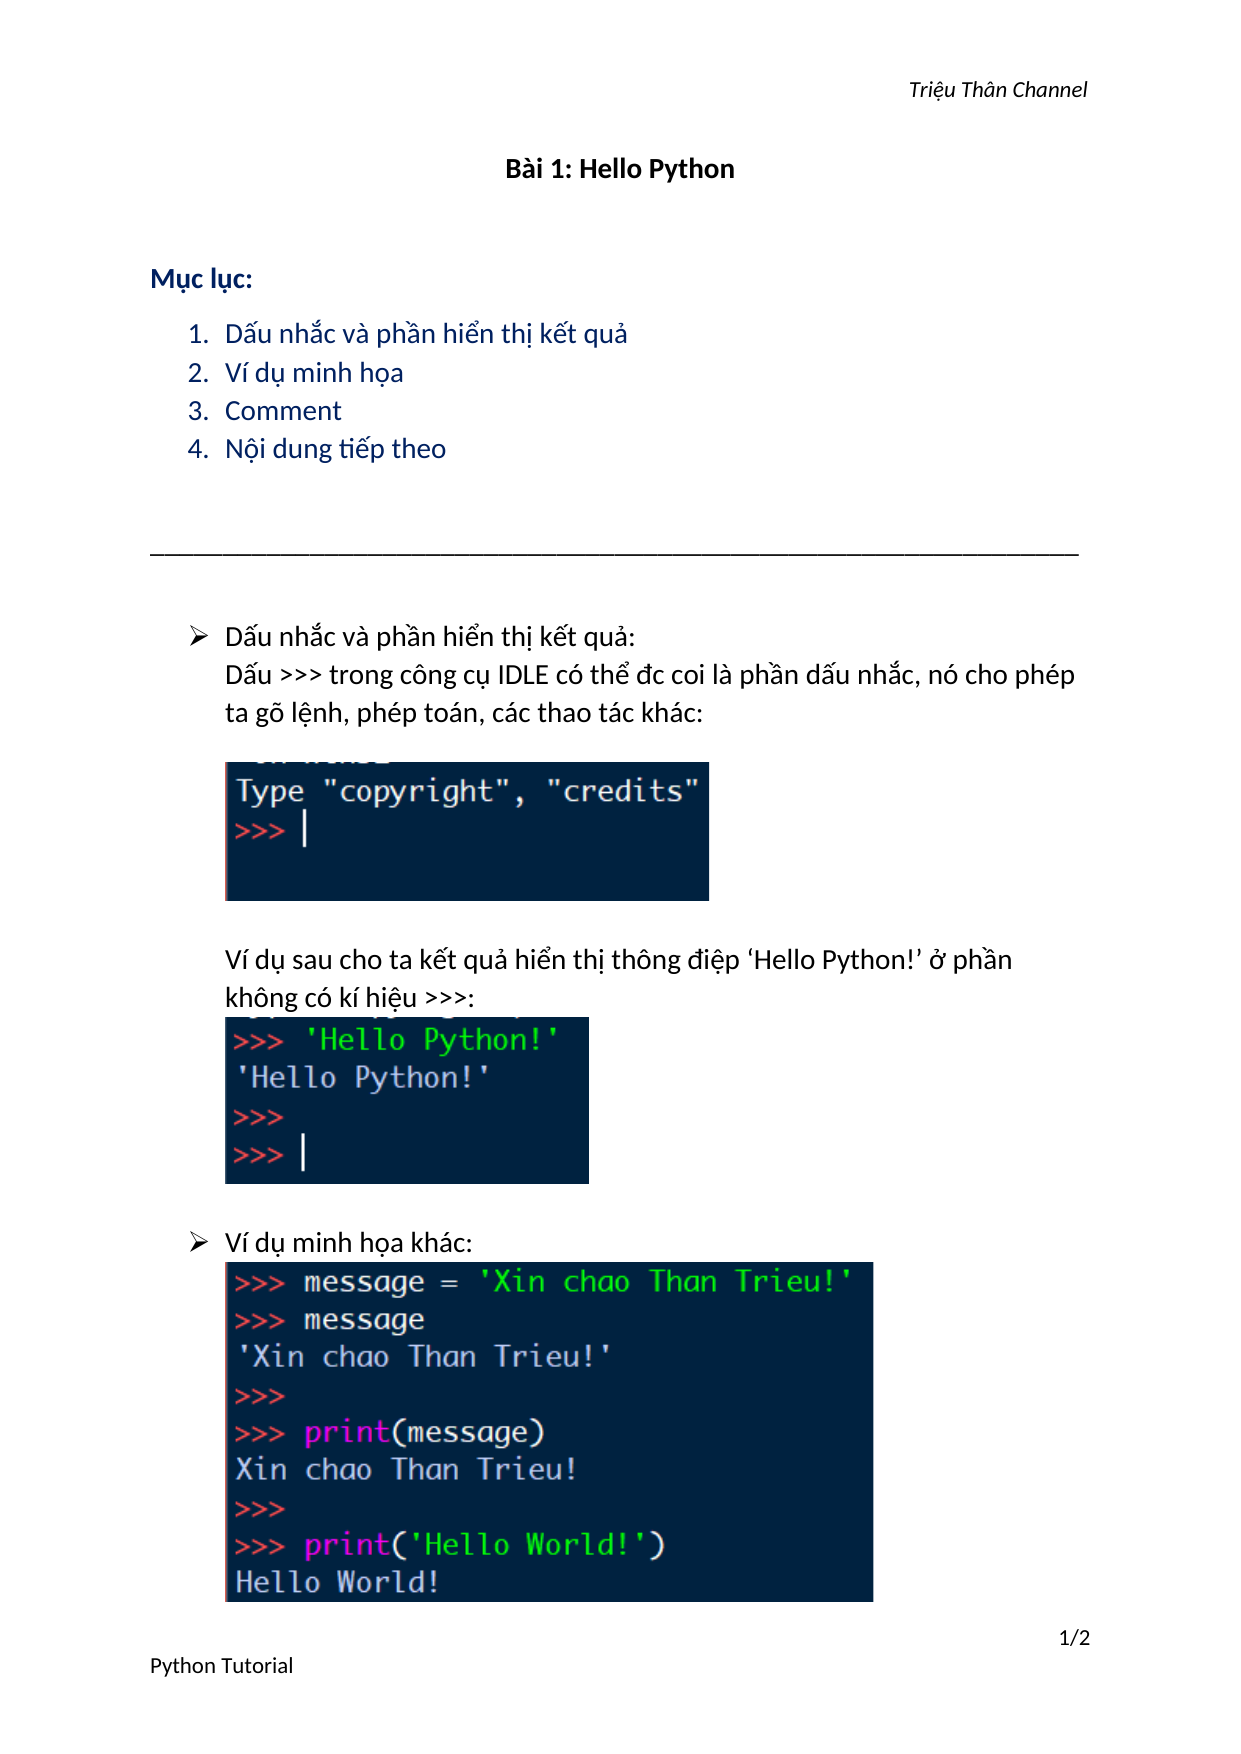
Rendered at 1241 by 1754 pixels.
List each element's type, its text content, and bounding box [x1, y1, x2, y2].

list Dấu nhắc và phần hiển thị kết quả [187, 315, 1090, 351]
text ________________________________________________________________ [150, 524, 1090, 560]
list Ví dụ sau cho ta kết quả hiển thị thông điệp ‘Hello Python!’ ở phần không có kí hiệu >>>: [225, 941, 1090, 1015]
text Bài 1: Hello Python [150, 150, 1090, 186]
list Dấu nhắc và phần hiển thị kết quả: Dấu >>> trong công cụ IDLE có thể đc coi là phần dấu nhắc, nó cho phép ta gõ lệnh, phép toán, các thao tác khác: [187, 618, 1090, 760]
text Mục lục: [150, 260, 1090, 296]
picture [225, 1017, 589, 1184]
list Ví dụ minh họa khác: [187, 1224, 1090, 1259]
list Ví dụ minh họa [187, 354, 1090, 389]
picture [225, 1262, 874, 1602]
list Nội dung tiếp theo [187, 431, 1090, 466]
picture [225, 762, 710, 901]
list Comment [187, 392, 1090, 428]
